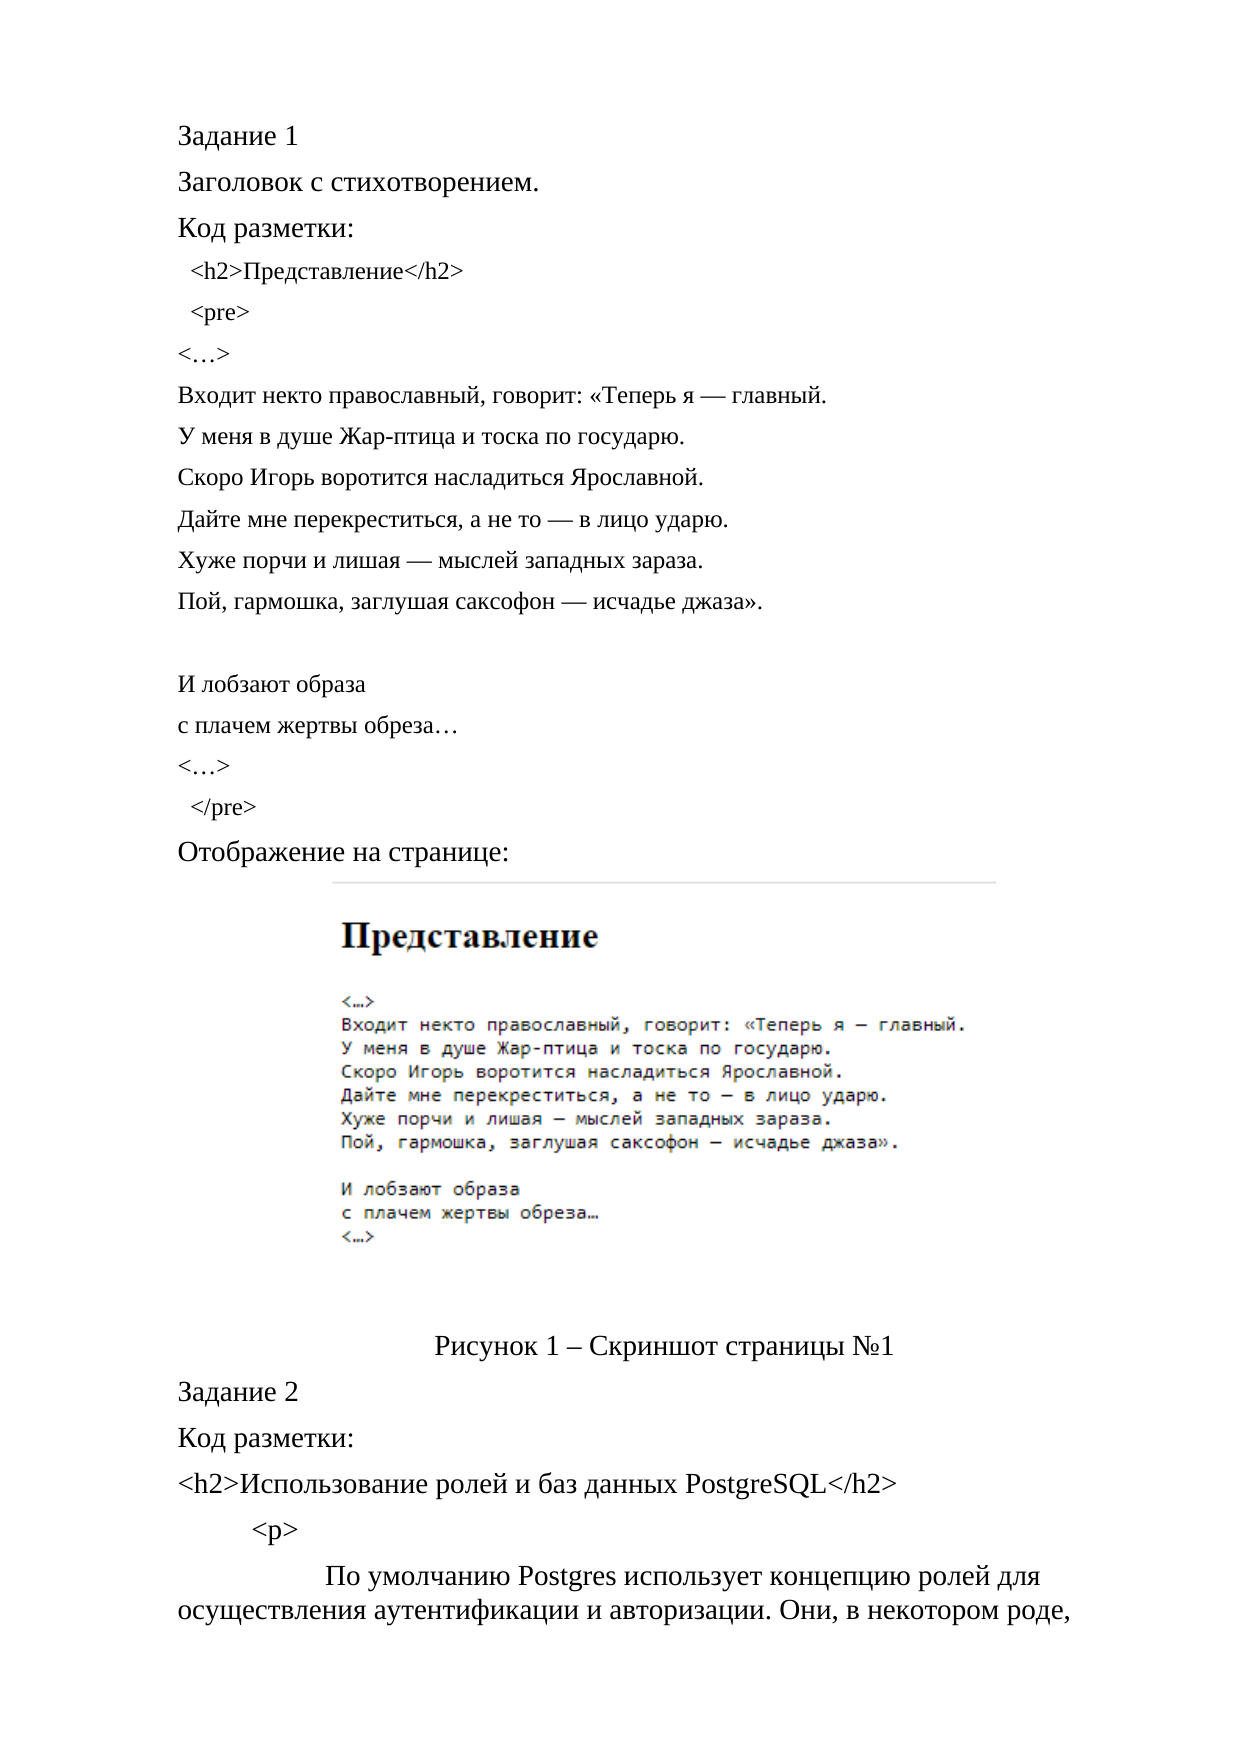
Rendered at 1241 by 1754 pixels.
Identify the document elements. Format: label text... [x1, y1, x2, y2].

text Пой, гармошка, заглушая саксофон — исчадье джаза». [177, 586, 1152, 615]
text Код разметки: [177, 210, 1152, 244]
text с плачем жертвы обреза… [177, 710, 1152, 739]
text <p> [177, 1512, 1152, 1546]
text <h2>Использование ролей и баз данных PostgreSQL</h2> [177, 1466, 1152, 1500]
picture [332, 879, 997, 1316]
text Задание 2 [177, 1374, 1152, 1408]
text Дайте мне перекреститься, а не то — в лицо ударю. [177, 504, 1152, 532]
text <…> [177, 751, 1152, 780]
text И лобзают образа [177, 669, 1152, 697]
text Заголовок с стихотворением. [177, 164, 1152, 198]
text <pre> [177, 297, 1152, 326]
text Хуже порчи и лишая — мыслей западных зараза. [177, 545, 1152, 574]
text Рисунок 1 – Скриншот страницы №1 [177, 1328, 1152, 1362]
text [177, 1558, 1152, 1626]
text Задание 1 [177, 118, 1152, 152]
text Код разметки: [177, 1420, 1152, 1454]
text </pre> [177, 792, 1152, 821]
text У меня в душе Жар-птица и тоска по государю. [177, 421, 1152, 450]
text Скоро Игорь воротится насладиться Ярославной. [177, 462, 1152, 491]
text Отображение на странице: [177, 834, 1152, 867]
text <…> [177, 339, 1152, 367]
text <h2>Представление</h2> [177, 256, 1152, 285]
text Входит некто православный, говорит: «Теперь я — главный. [177, 380, 1152, 409]
